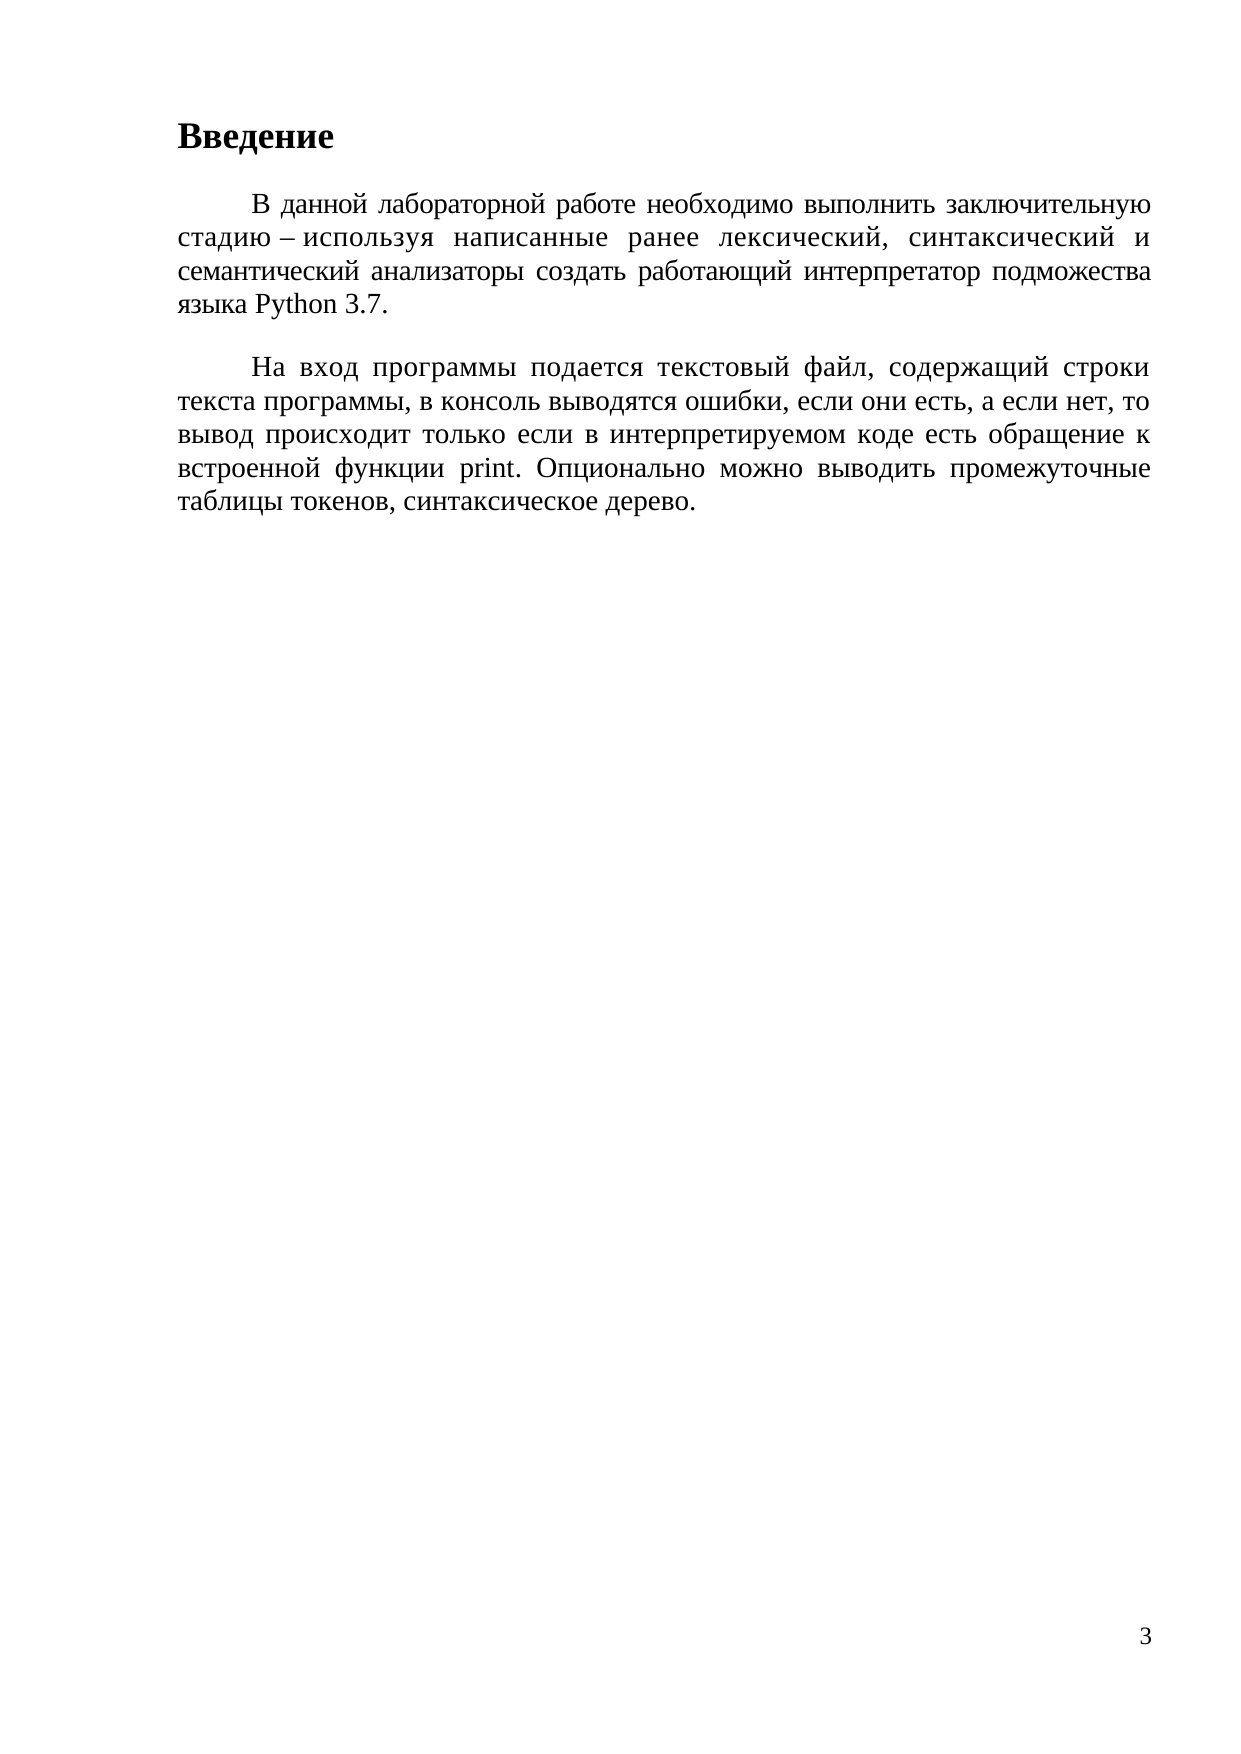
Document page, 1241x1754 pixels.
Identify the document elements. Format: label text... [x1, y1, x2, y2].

text В данной лабораторной работе необходимо выполнить заключительную стадию – используя написанные ранее лексический, синтаксический и семантический анализаторы создать работающий интерпретатор подможества языка Python 3.7. [177, 186, 1152, 320]
text На вход программы подается текстовый файл, содержащий строки текста программы, в консоль выводятся ошибки, если они есть, а если нет, то вывод происходит только если в интерпретируемом коде есть обращение к встроенной функции print. Опционально можно выводить промежуточные таблицы токенов, синтаксическое дерево. [177, 349, 1152, 517]
subtitle Введение [177, 114, 1152, 157]
